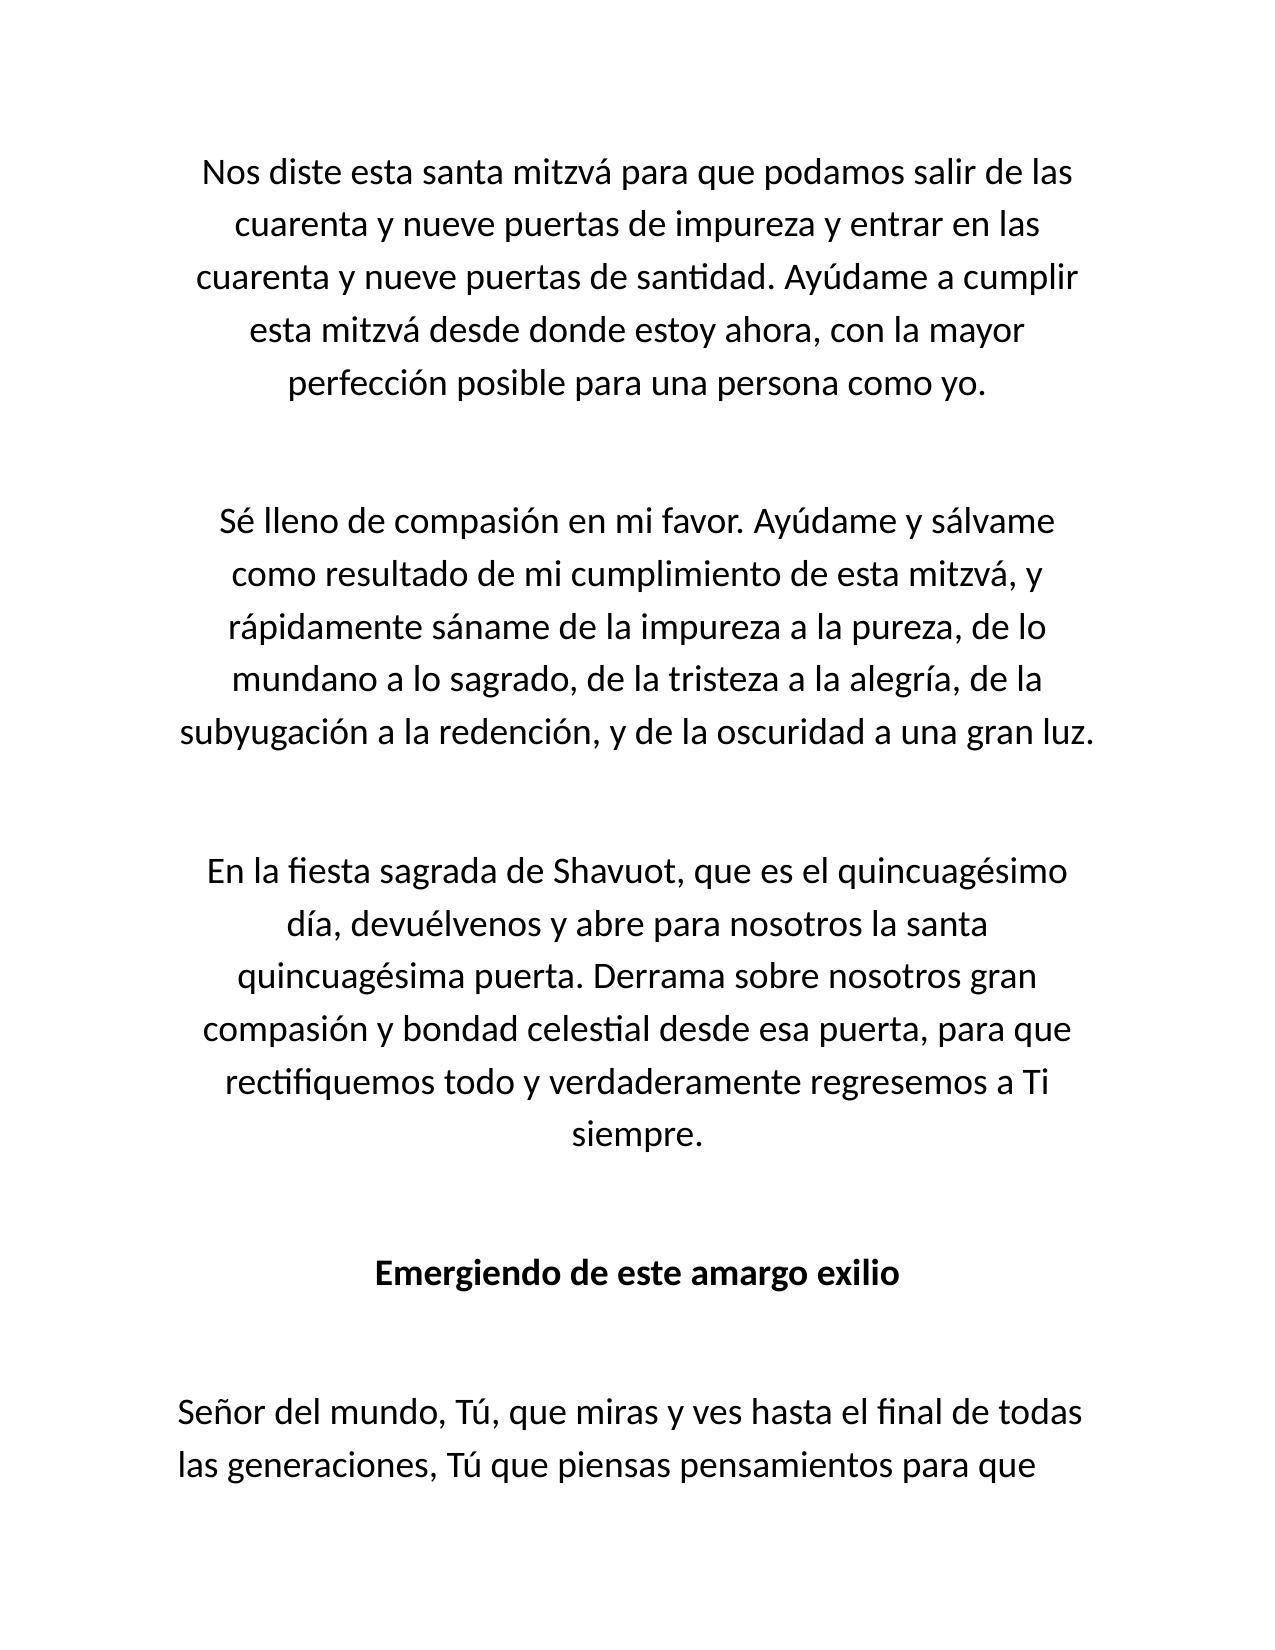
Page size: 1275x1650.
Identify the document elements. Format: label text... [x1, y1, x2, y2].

text Nos diste esta santa mitzvá para que podamos salir de las cuarenta y nueve puertas de impureza y entrar en las cuarenta y nueve puertas de santidad. Ayúdame a cumplir esta mitzvá desde donde estoy ahora, con la mayor perfección posible para una persona como yo. [177, 148, 1098, 404]
text Emergiendo de este amargo exilio [177, 1249, 1098, 1295]
text En la fiesta sagrada de Shavuot, que es el quincuagésimo día, devuélvenos y abre para nosotros la santa quincuagésima puerta. Derrama sobre nosotros gran compasión y bondad celestial desde esa puerta, para que rectifiquemos todo y verdaderamente regresemos a Ti siempre. [177, 847, 1098, 1156]
text Sé lleno de compasión en mi favor. Ayúdame y sálvame como resultado de mi cumplimiento de esta mitzvá, y rápidamente sáname de la impureza a la pureza, de lo mundano a lo sagrado, de la tristeza a la alegría, de la subyugación a la redención, y de la oscuridad a una gran luz. [177, 497, 1098, 754]
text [177, 1388, 1098, 1486]
